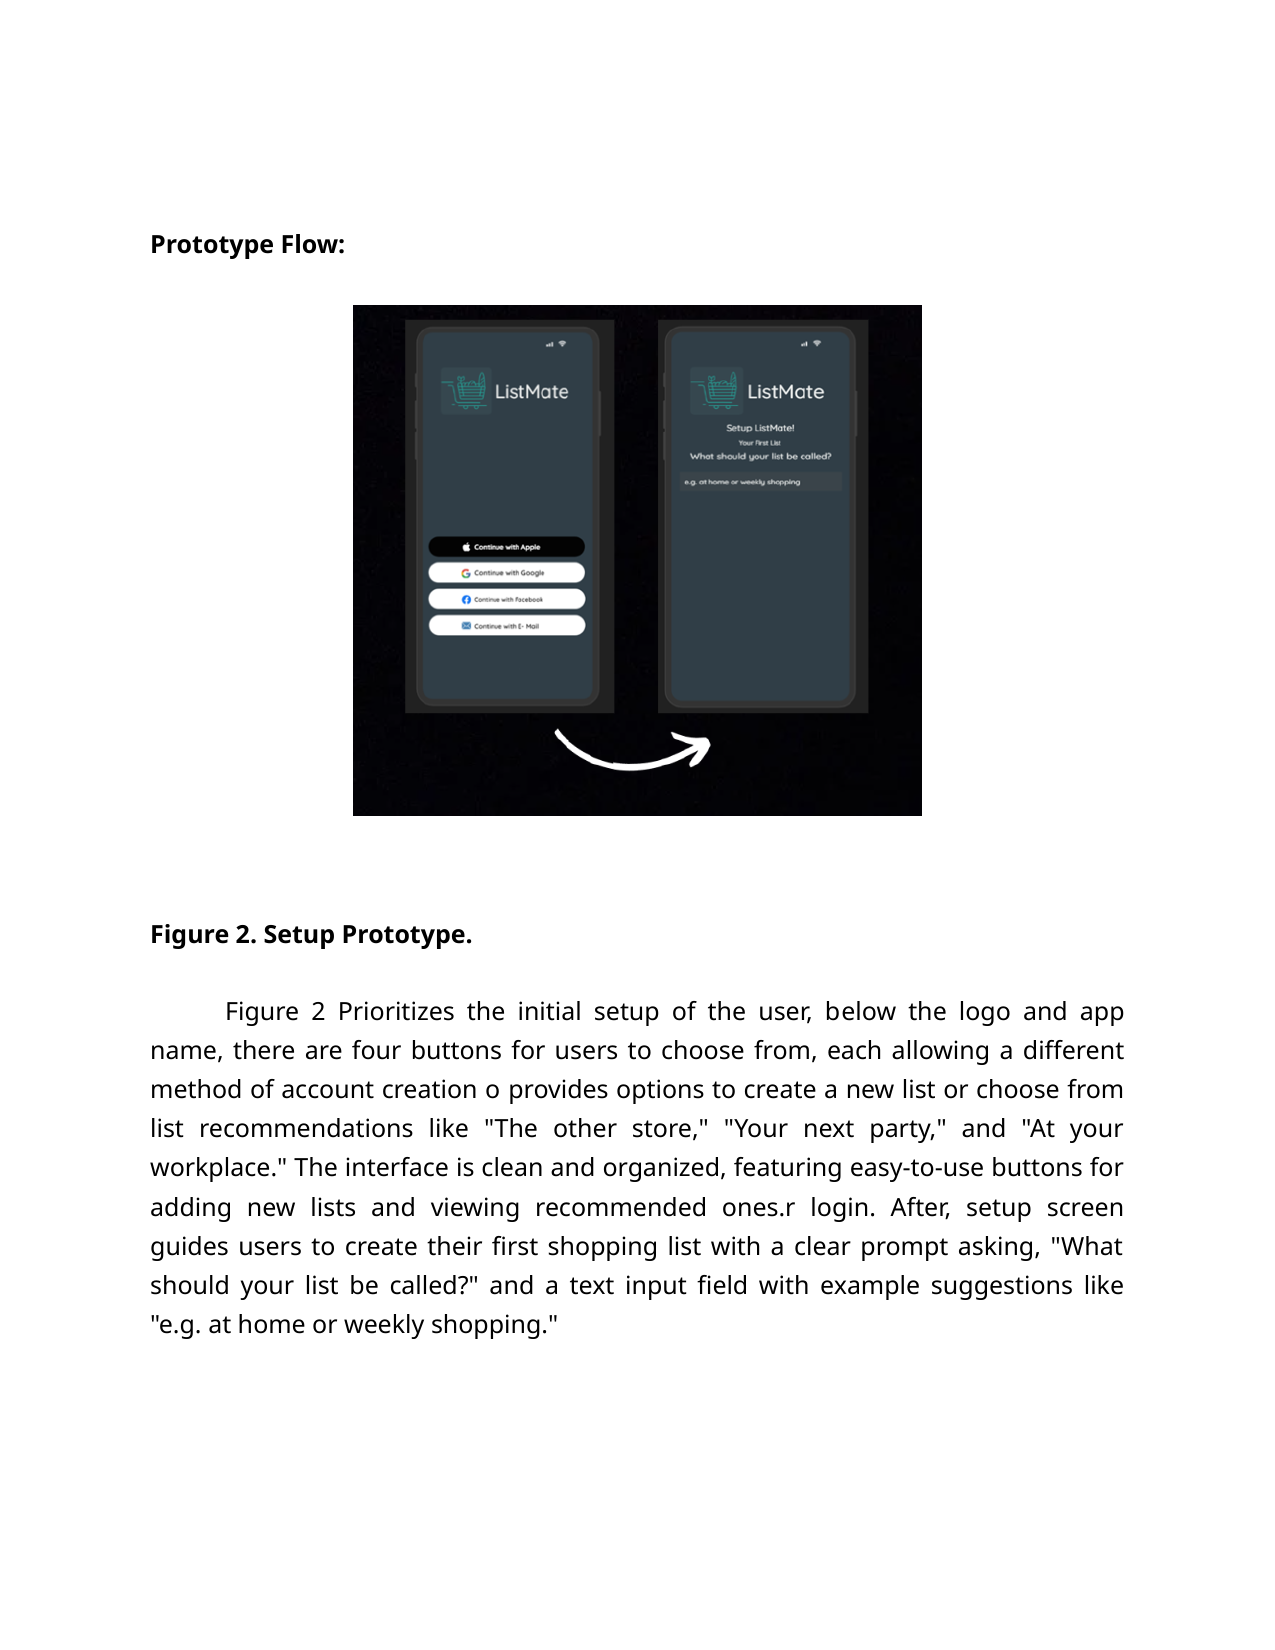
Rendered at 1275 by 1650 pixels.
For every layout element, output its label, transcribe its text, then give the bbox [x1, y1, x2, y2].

text Figure 2. Setup Prototype. [150, 917, 1125, 951]
text Figure 2 Prioritizes the initial setup of the user, below the logo and app name, there are four buttons for users to choose from, each allowing a different method of account creation o provides options to create a new list or choose from list recommendations like "The other store," "Your next party," and "At your workplace." The interface is clean and organized, featuring easy-to-use buttons for adding new lists and viewing recommended ones.r login. After, setup screen guides users to create their first shopping list with a clear prompt asking, "What should your list be called?" and a text input field with example suggestions like "e.g. at home or weekly shopping." [150, 993, 1125, 1341]
text Prototype Flow: [150, 227, 1125, 261]
picture [353, 305, 922, 816]
